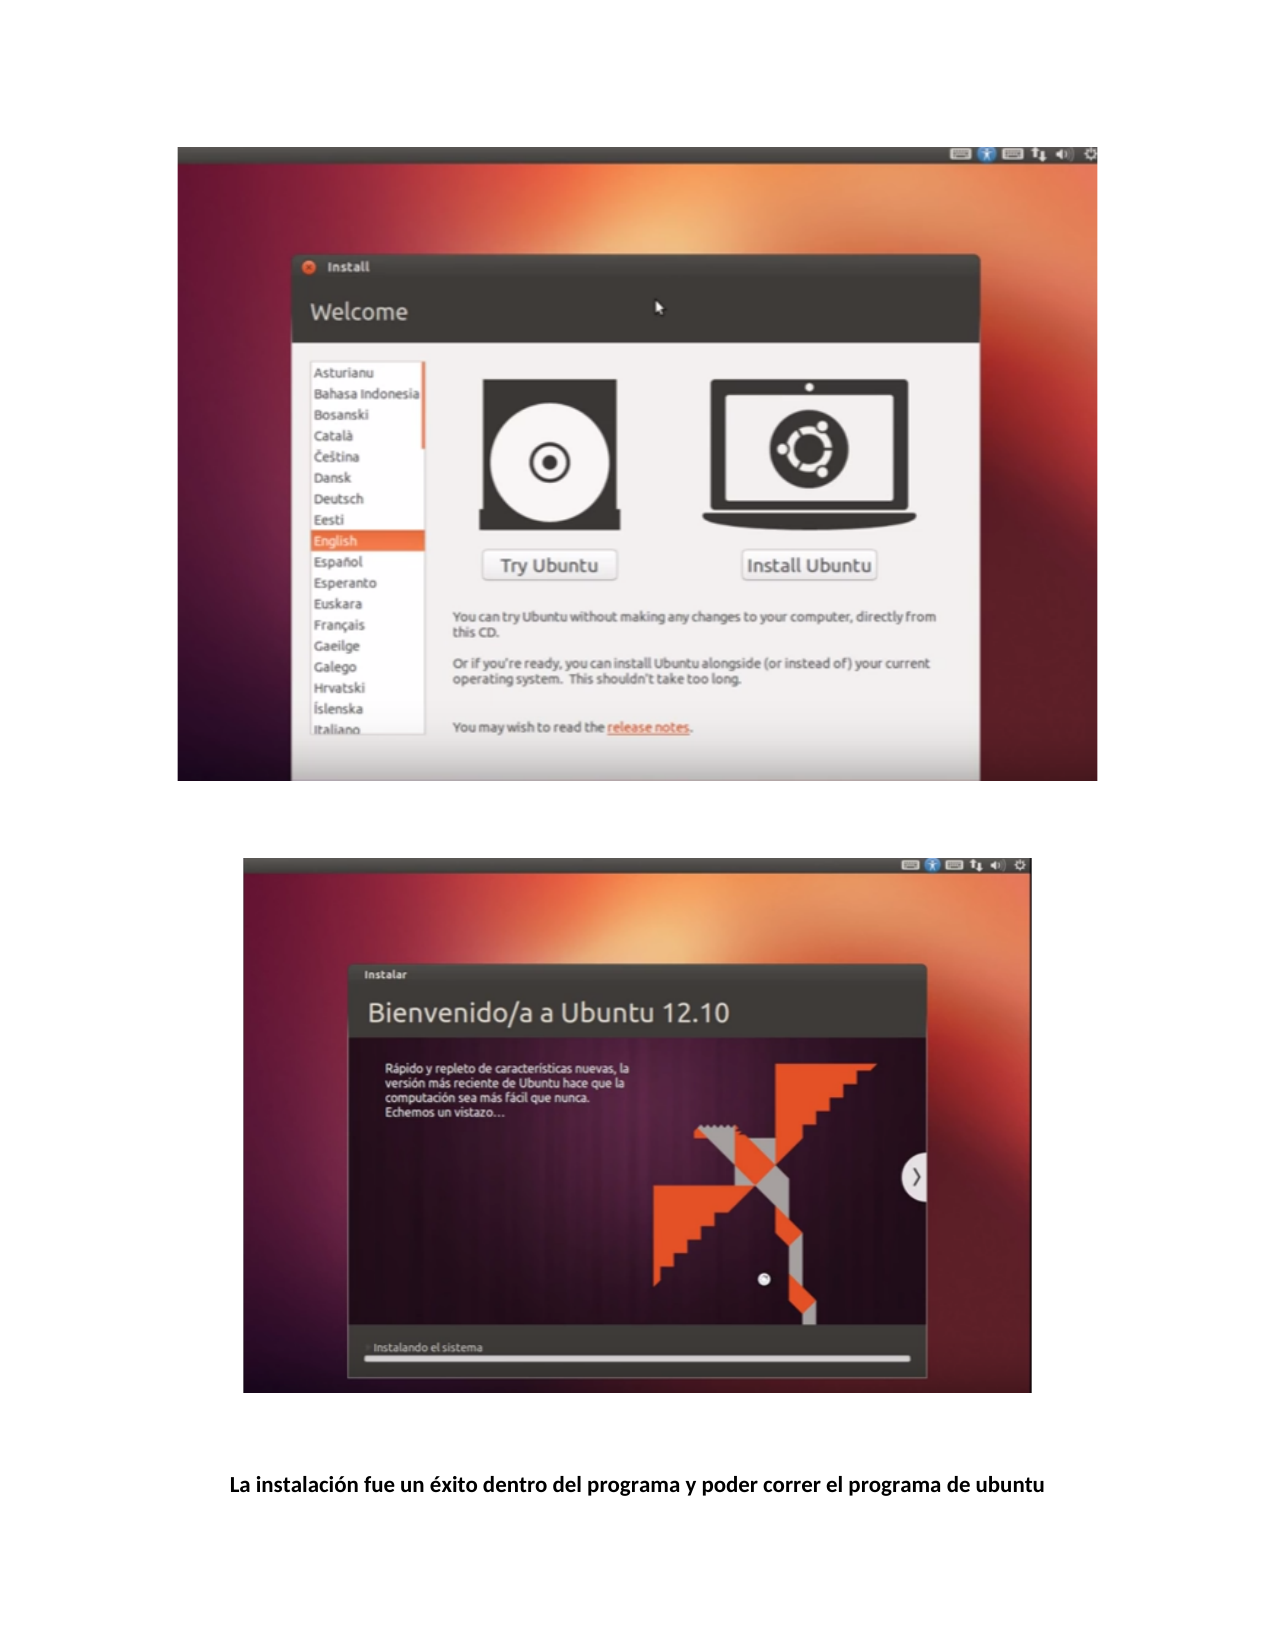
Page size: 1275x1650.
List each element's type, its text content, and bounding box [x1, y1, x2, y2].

text La instalación fue un éxito dentro del programa y poder correr el programa de ubuntu [177, 1471, 1098, 1499]
picture [243, 858, 1032, 1393]
picture [177, 147, 1098, 781]
